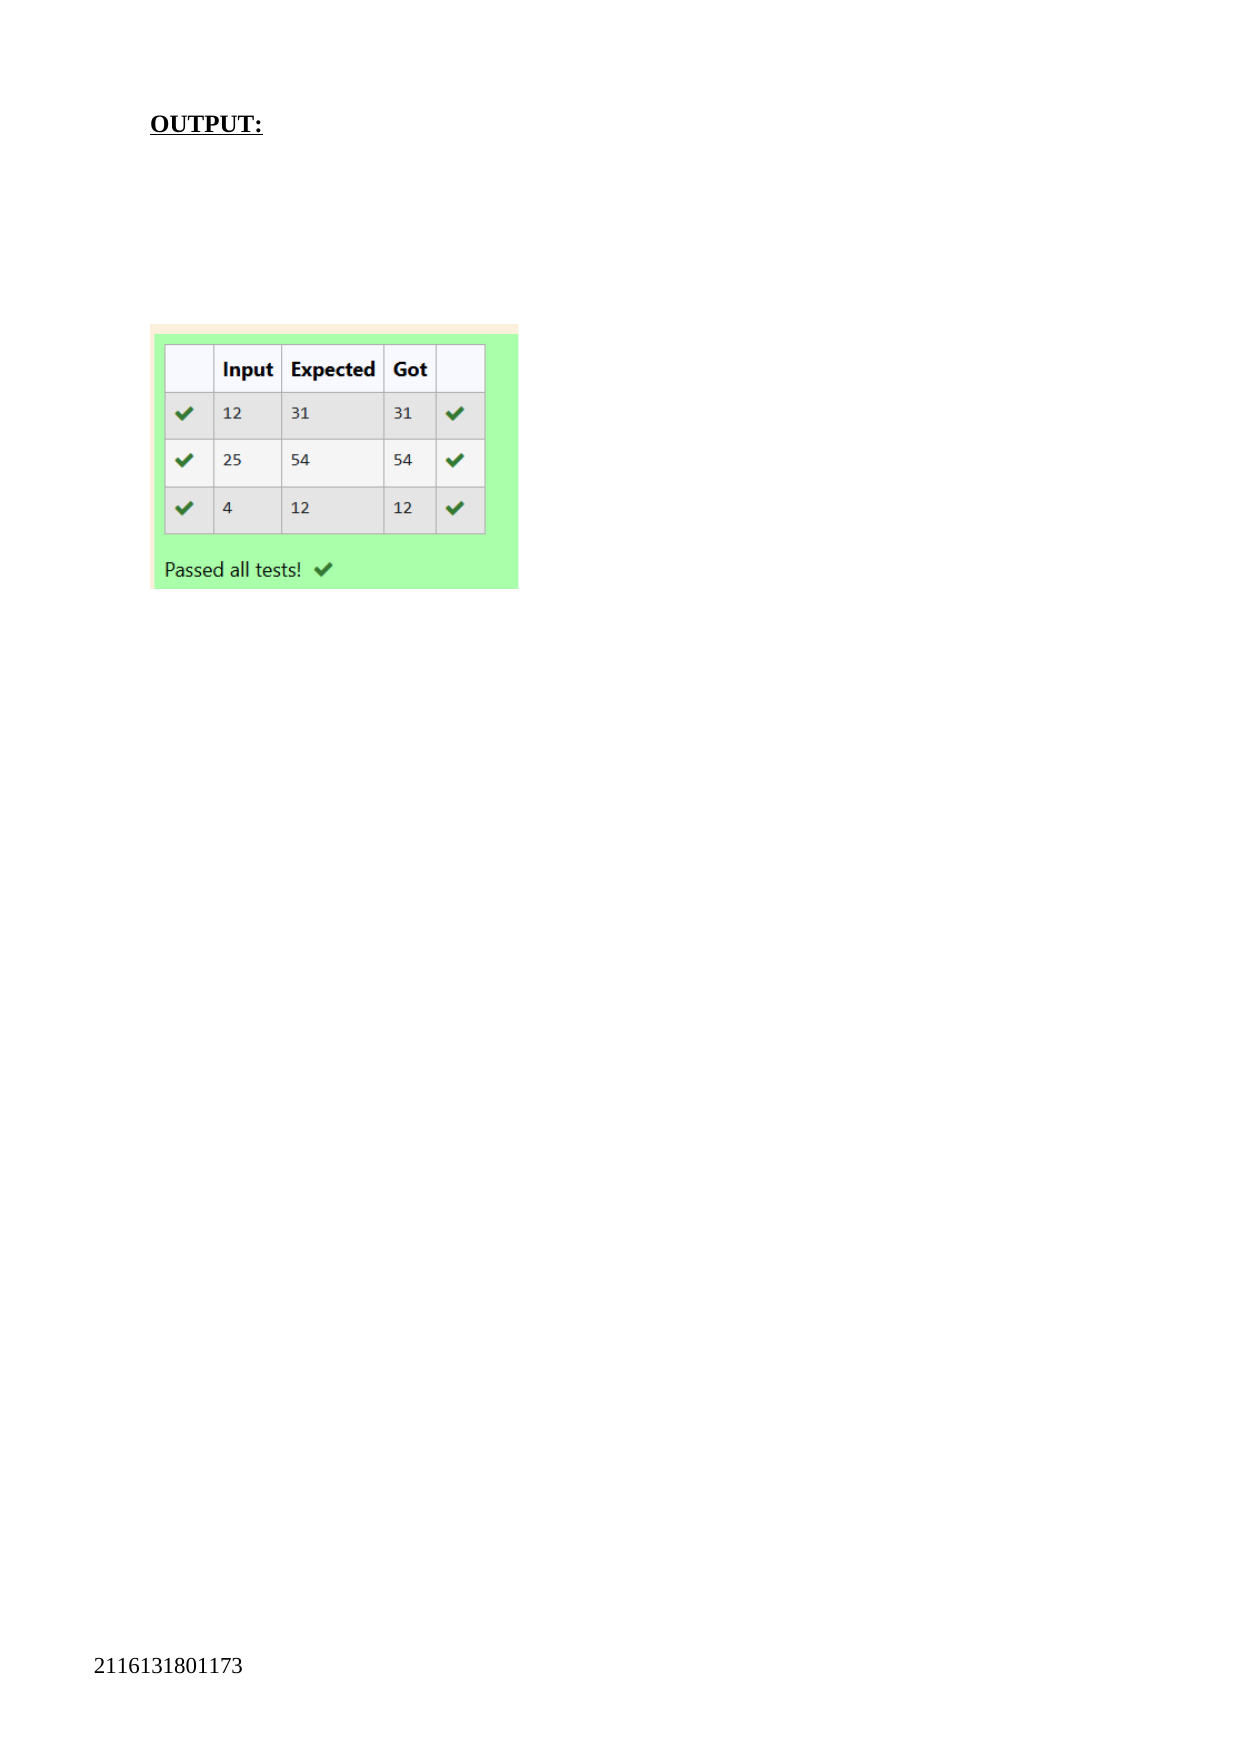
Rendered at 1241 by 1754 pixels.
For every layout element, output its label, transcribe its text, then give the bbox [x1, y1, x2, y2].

picture [150, 324, 519, 589]
text OUTPUT: [150, 109, 1155, 138]
